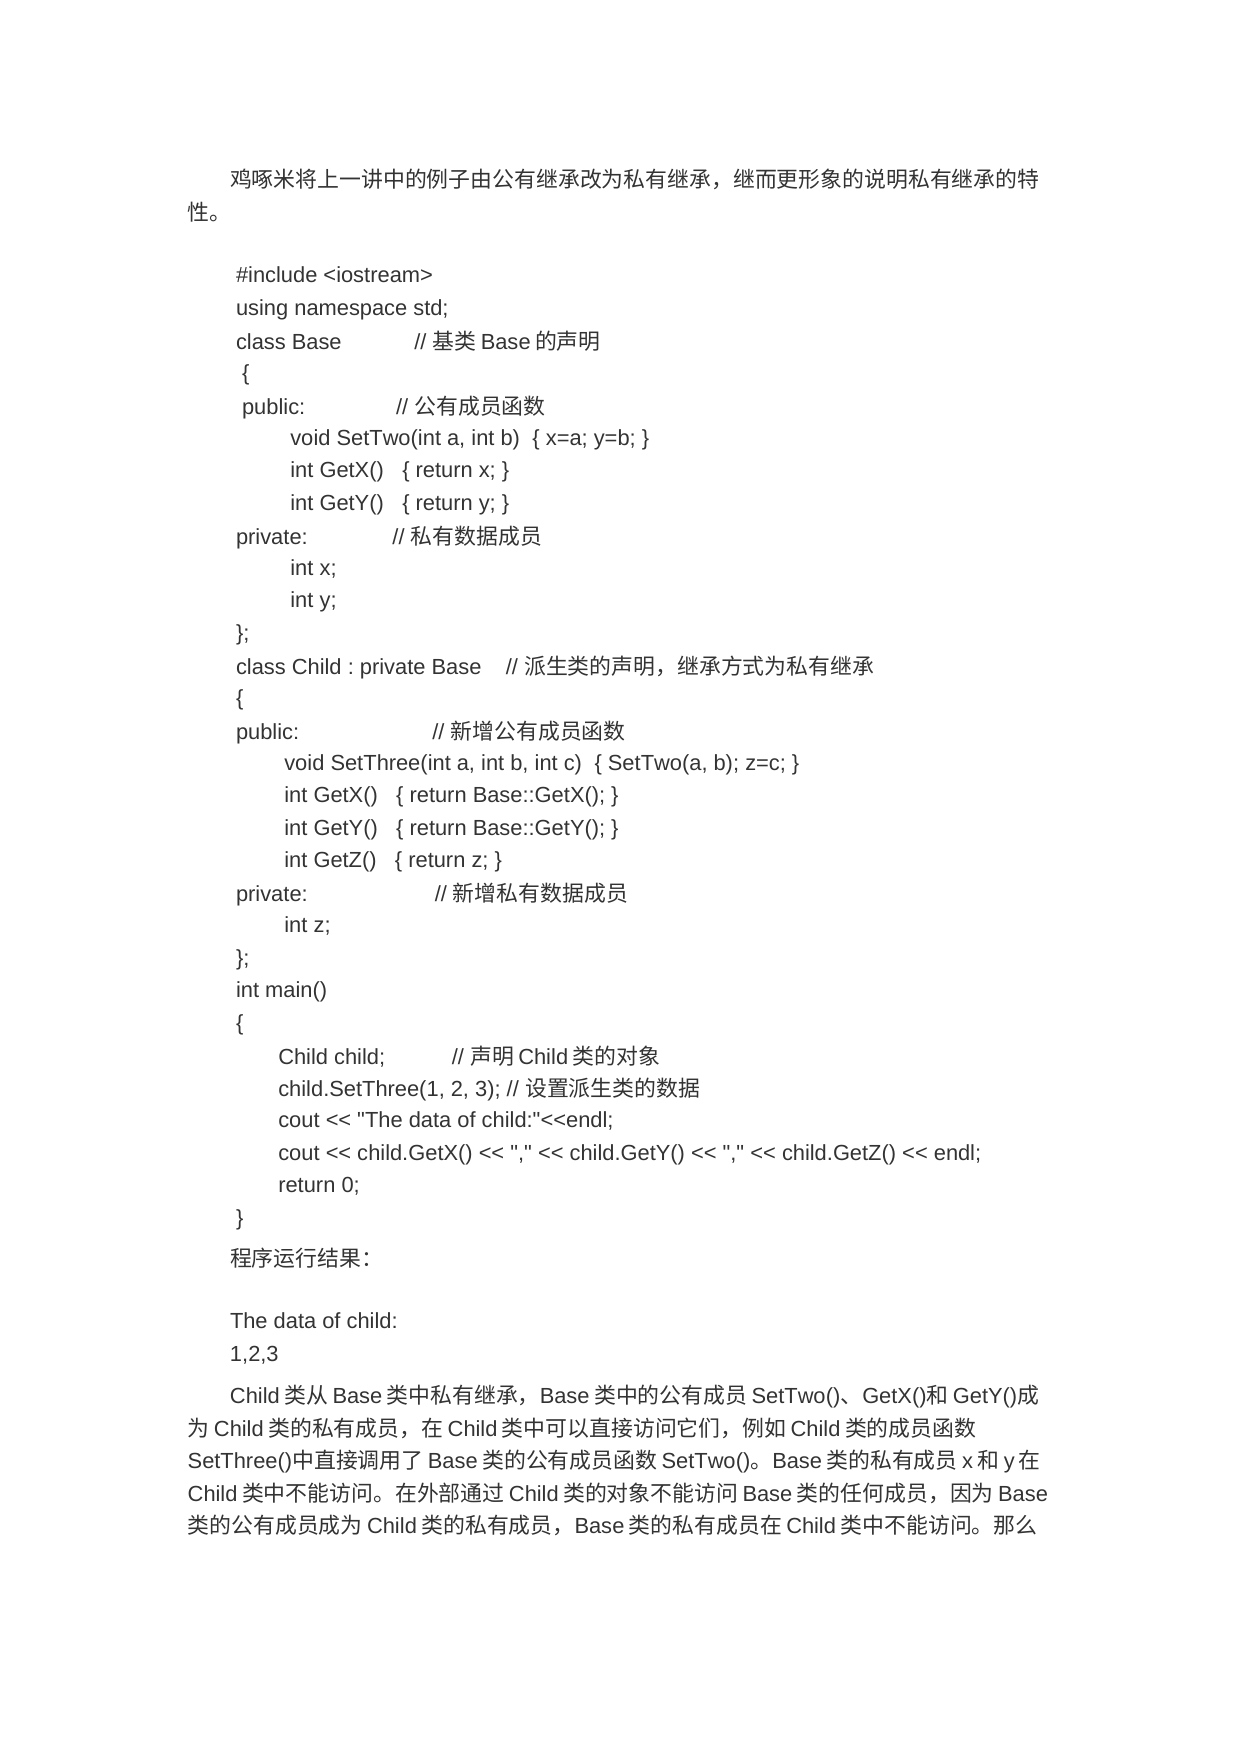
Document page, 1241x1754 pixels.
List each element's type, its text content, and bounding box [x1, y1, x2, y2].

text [187, 1378, 1053, 1540]
text The data of child: 1,2,3 [187, 1305, 1053, 1370]
text 鸡啄米将上一讲中的例子由公有继承改为私有继承，继而更形象的说明私有继承的特性。 [187, 162, 1053, 227]
text 程序运行结果： [187, 1241, 1053, 1273]
text #include <iostream> using namespace std; class Base // 基类Base的声明 { public: // 公有成员函数 void SetTwo(int a, int b) { x=a; y=b; } int GetX() { return x; } int GetY() { return y; } private: // 私有数据成员 int x; int y; }; class Child : private Base // 派生类的声明，继承方式为私有继承 { public: // 新增公有成员函数 void SetThree(int a, int b, int c) { SetTwo(a, b); z=c; } int GetX() { return Base::GetX(); } int GetY() { return Base::GetY(); } int GetZ() { return z; } private: // 新增私有数据成员 int z; }; int main() { Child child; // 声明Child类的对象 child.SetThree(1, 2, 3); // 设置派生类的数据 cout << "The data of child:"<<endl; cout << child.GetX() << "," << child.GetY() << "," << child.GetZ() << endl; return 0; } [187, 258, 1053, 1233]
